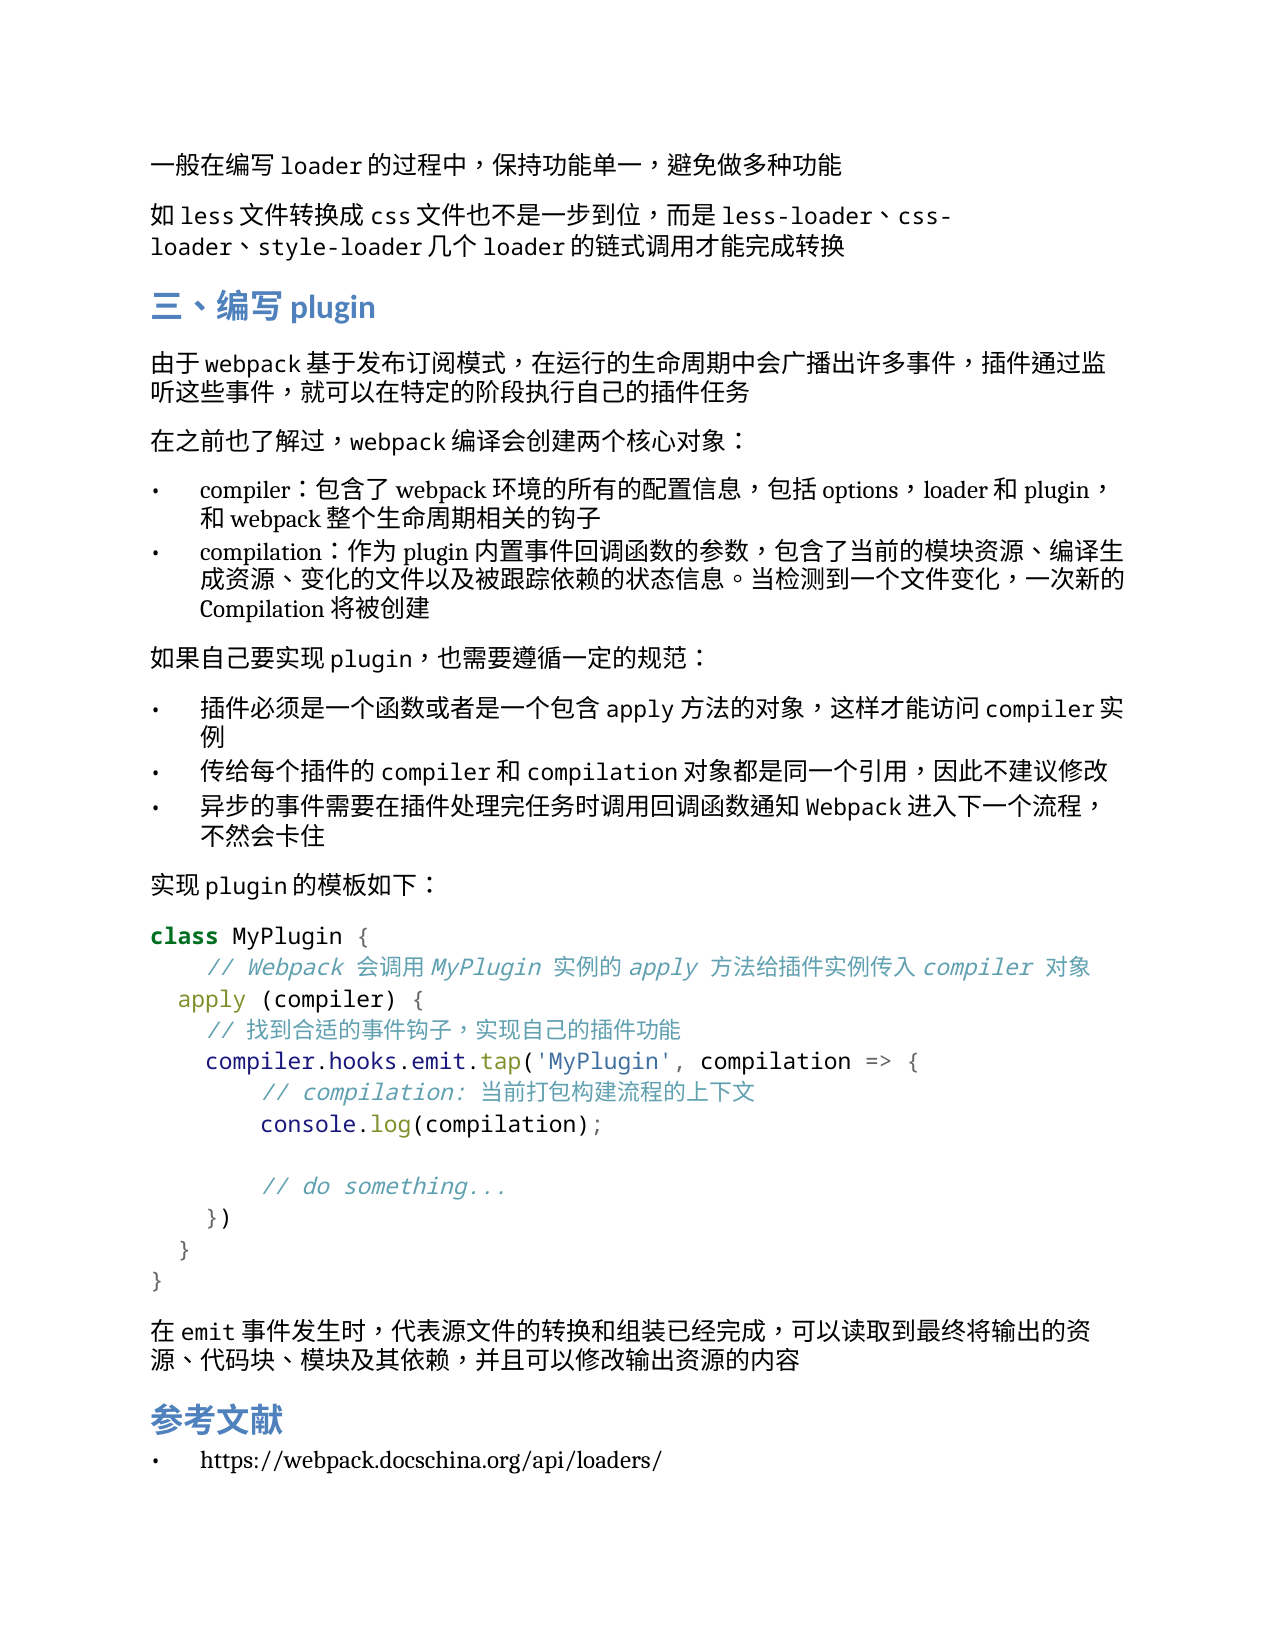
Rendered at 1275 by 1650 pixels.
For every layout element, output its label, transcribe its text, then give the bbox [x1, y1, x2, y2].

list compilation：作为 plugin 内置事件回调函数的参数，包含了当前的模块资源、编译生成资源、变化的文件以及被跟踪依赖的状态信息。当检测到一个文件变化，一次新的 Compilation 将被创建 [150, 537, 1125, 624]
list compiler：包含了 webpack 环境的所有的配置信息，包括 options，loader 和 plugin，和 webpack 整个生命周期相关的钩子 [150, 476, 1125, 534]
text 实现plugin的模板如下： [150, 870, 1125, 901]
text 在 emit 事件发生时，代表源文件的转换和组装已经完成，可以读取到最终将输出的资源、代码块、模块及其依赖，并且可以修改输出资源的内容 [150, 1316, 1125, 1376]
list 插件必须是一个函数或者是一个包含 apply 方法的对象，这样才能访问compiler实例 [150, 692, 1125, 752]
text class MyPlugin { // Webpack 会调用 MyPlugin 实例的 apply 方法给插件实例传入 compiler 对象 apply (compiler) { // 找到合适的事件钩子，实现自己的插件功能 compiler.hooks.emit.tap('MyPlugin', compilation => { // compilation: 当前打包构建流程的上下文 console.log(compilation); // do something... }) } } [150, 920, 1125, 1295]
subtitle 参考文献 [150, 1397, 1125, 1442]
text 如果自己要实现plugin，也需要遵循一定的规范： [150, 642, 1125, 674]
subtitle 三、编写plugin [150, 283, 1125, 329]
text 一般在编写loader的过程中，保持功能单一，避免做多种功能 [150, 150, 1125, 181]
list https://webpack.docschina.org/api/loaders/ [150, 1446, 1125, 1474]
text 如less文件转换成 css文件也不是一步到位，而是 less-loader、css-loader、style-loader几个 loader的链式调用才能完成转换 [150, 200, 1125, 262]
text 由于webpack基于发布订阅模式，在运行的生命周期中会广播出许多事件，插件通过监听这些事件，就可以在特定的阶段执行自己的插件任务 [150, 347, 1125, 407]
list 传给每个插件的 compiler 和 compilation 对象都是同一个引用，因此不建议修改 [150, 756, 1125, 787]
text 在之前也了解过，webpack编译会创建两个核心对象： [150, 426, 1125, 457]
list 异步的事件需要在插件处理完任务时调用回调函数通知 Webpack 进入下一个流程，不然会卡住 [150, 791, 1125, 851]
